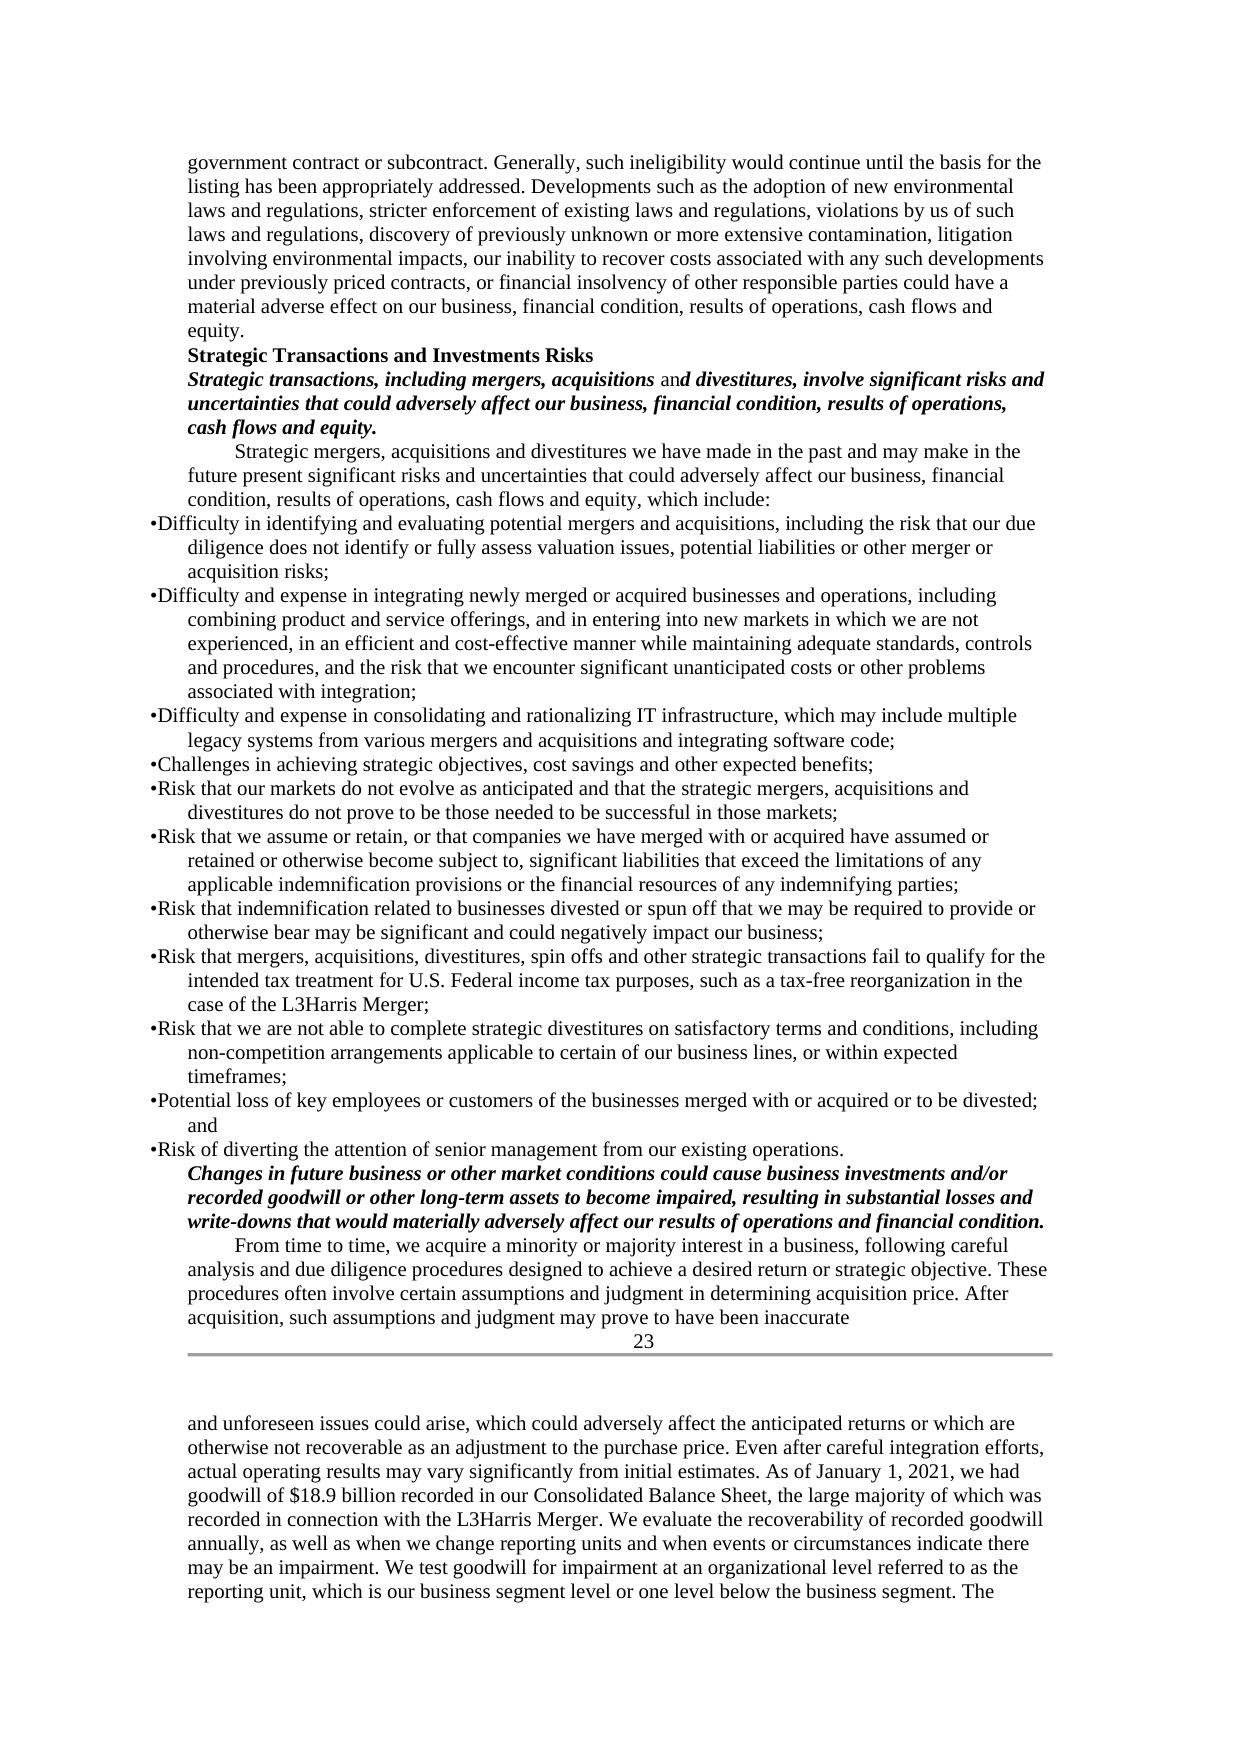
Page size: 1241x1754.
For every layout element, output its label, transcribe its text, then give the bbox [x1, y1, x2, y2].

text 23 [187, 1329, 1053, 1353]
text •Risk that we assume or retain, or that companies we have merged with or acquired have assumed or retained or otherwise become subject to, significant liabilities that exceed the limitations of any applicable indemnification provisions or the financial resources of any indemnifying parties; [150, 824, 1053, 896]
text •Difficulty and expense in consolidating and rationalizing IT infrastructure, which may include multiple legacy systems from various mergers and acquisitions and integrating software code; [150, 703, 1053, 752]
text Strategic Transactions and Investments Risks [187, 342, 1053, 367]
text •Challenges in achieving strategic objectives, cost savings and other expected benefits; [150, 752, 1053, 776]
text Strategic mergers, acquisitions and divestitures we have made in the past and may make in the future present significant risks and uncertainties that could adversely affect our business, financial condition, results of operations, cash flows and equity, which include: [187, 439, 1053, 511]
text •Difficulty in identifying and evaluating potential mergers and acquisitions, including the risk that our due diligence does not identify or fully assess valuation issues, potential liabilities or other merger or acquisition risks; [150, 511, 1053, 583]
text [187, 1411, 1053, 1603]
text Changes in future business or other market conditions could cause business investments and/or recorded goodwill or other long-term assets to become impaired, resulting in substantial losses and write-downs that would materially adversely affect our results of operations and financial condition. [187, 1161, 1053, 1233]
text •Potential loss of key employees or customers of the businesses merged with or acquired or to be divested; and [150, 1088, 1053, 1137]
text •Difficulty and expense in integrating newly merged or acquired businesses and operations, including combining product and service offerings, and in entering into new markets in which we are not experienced, in an efficient and cost-effective manner while maintaining adequate standards, controls and procedures, and the risk that we encounter significant unanticipated costs or other problems associated with integration; [150, 583, 1053, 703]
text From time to time, we acquire a minority or majority interest in a business, following careful analysis and due diligence procedures designed to achieve a desired return or strategic objective. These procedures often involve certain assumptions and judgment in determining acquisition price. After acquisition, such assumptions and judgment may prove to have been inaccurate [187, 1233, 1053, 1329]
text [187, 150, 1053, 342]
text •Risk that our markets do not evolve as anticipated and that the strategic mergers, acquisitions and divestitures do not prove to be those needed to be successful in those markets; [150, 776, 1053, 824]
text •Risk that mergers, acquisitions, divestitures, spin offs and other strategic transactions fail to qualify for the intended tax treatment for U.S. Federal income tax purposes, such as a tax-free reorganization in the case of the L3Harris Merger; [150, 944, 1053, 1016]
text •Risk that we are not able to complete strategic divestitures on satisfactory terms and conditions, including non-competition arrangements applicable to certain of our business lines, or within expected timeframes; [150, 1016, 1053, 1088]
text •Risk of diverting the attention of senior management from our existing operations. [150, 1137, 1053, 1161]
text •Risk that indemnification related to businesses divested or spun off that we may be required to provide or otherwise bear may be significant and could negatively impact our business; [150, 896, 1053, 944]
text Strategic transactions, including mergers, acquisitions and divestitures, involve significant risks and uncertainties that could adversely affect our business, financial condition, results of operations, cash flows and equity. [187, 367, 1053, 439]
